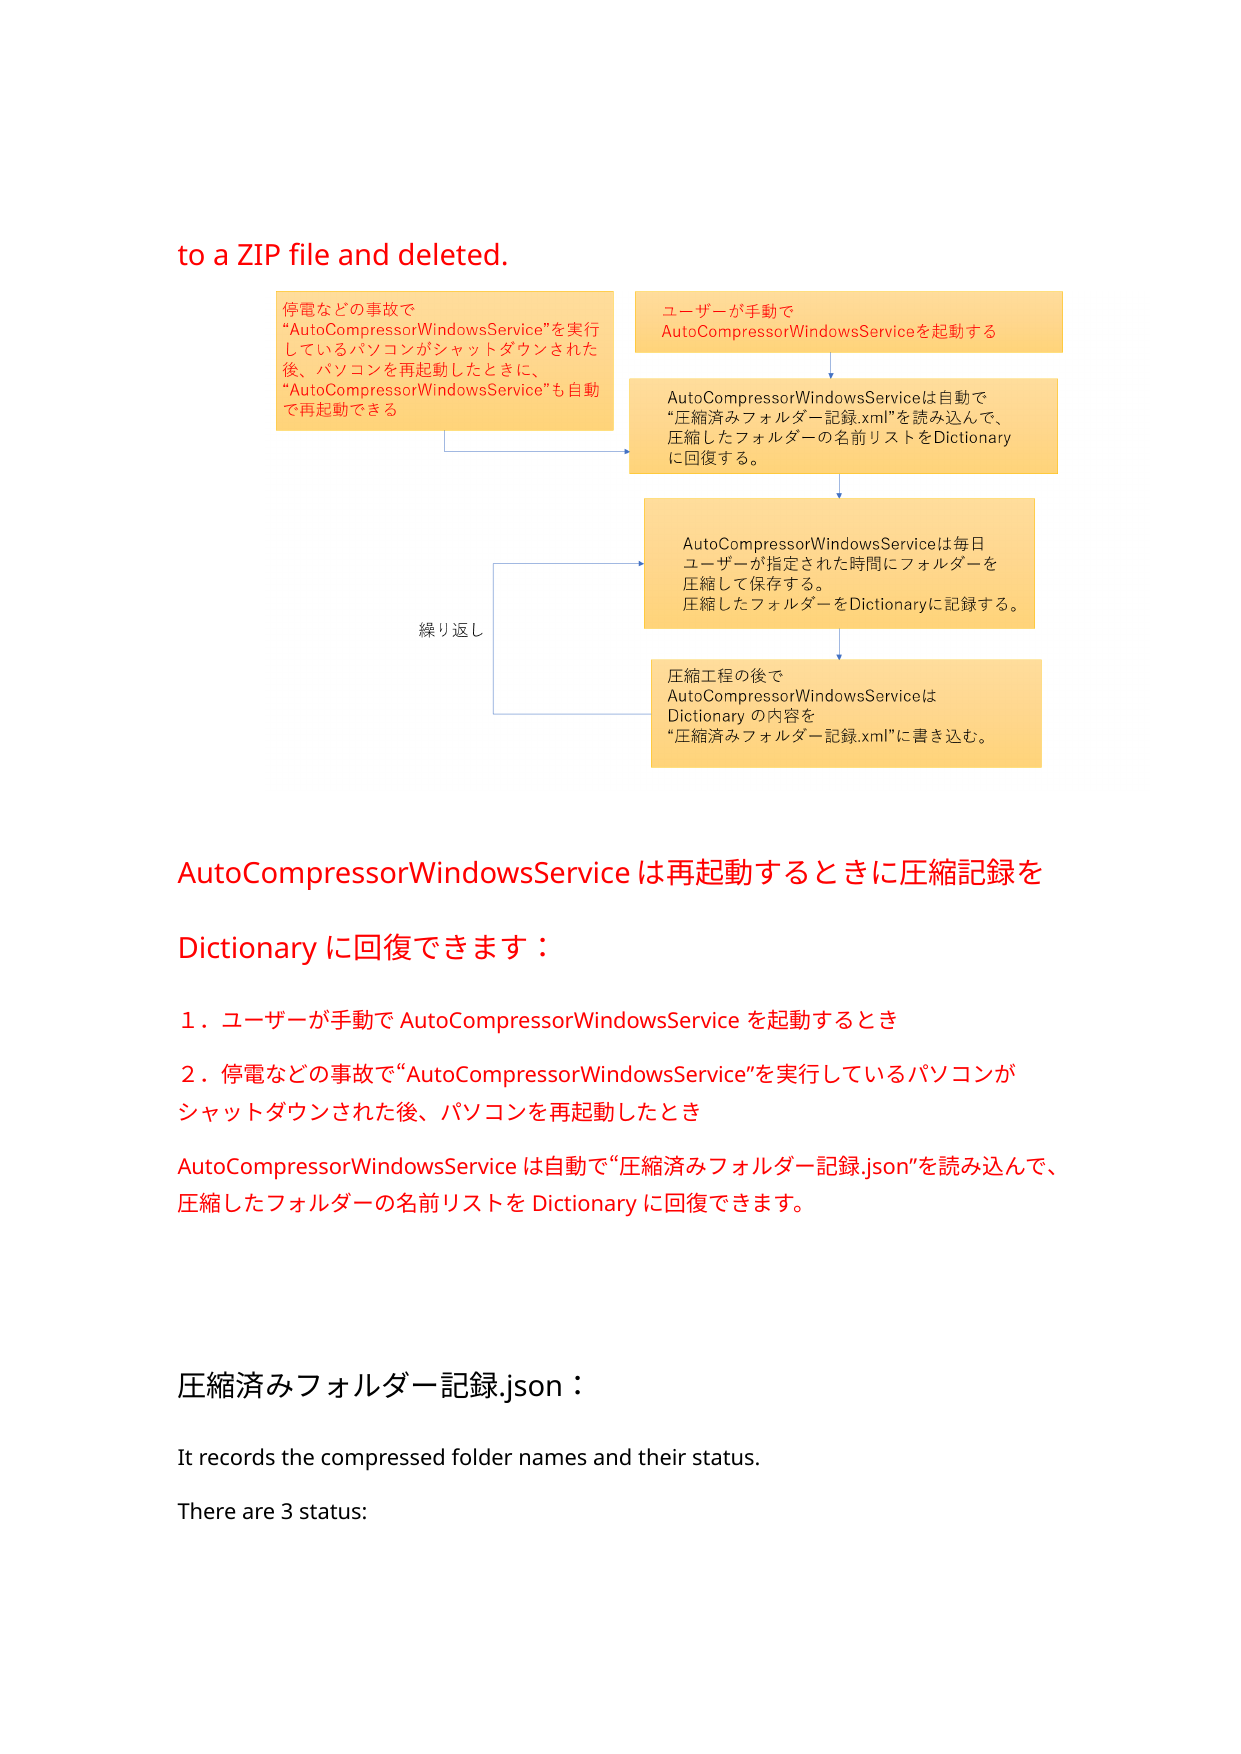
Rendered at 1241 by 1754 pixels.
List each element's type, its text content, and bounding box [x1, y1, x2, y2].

text １．ユーザーが手動でAutoCompressorWindowsService を起動するとき [177, 1000, 1063, 1038]
text There are 3 status: [177, 1492, 1063, 1529]
text AutoCompressorWindowsServiceは自動で“圧縮済みフォルダー記録.json”を読み込んで、圧縮したフォルダーの名前リストをDictionary に回復できます。 [177, 1146, 1063, 1221]
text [177, 217, 1063, 292]
text AutoCompressorWindowsServiceは再起動するときに圧縮記録をDictionary に回復できます： [177, 833, 1063, 983]
text 圧縮済みフォルダー記録.json： [177, 1346, 1063, 1421]
text It records the compressed folder names and their status. [177, 1438, 1063, 1475]
picture [264, 291, 1151, 791]
text ２．停電などの事故で“AutoCompressorWindowsService”を実行しているパソコンがシャットダウンされた後、パソコンを再起動したとき [177, 1054, 1063, 1129]
